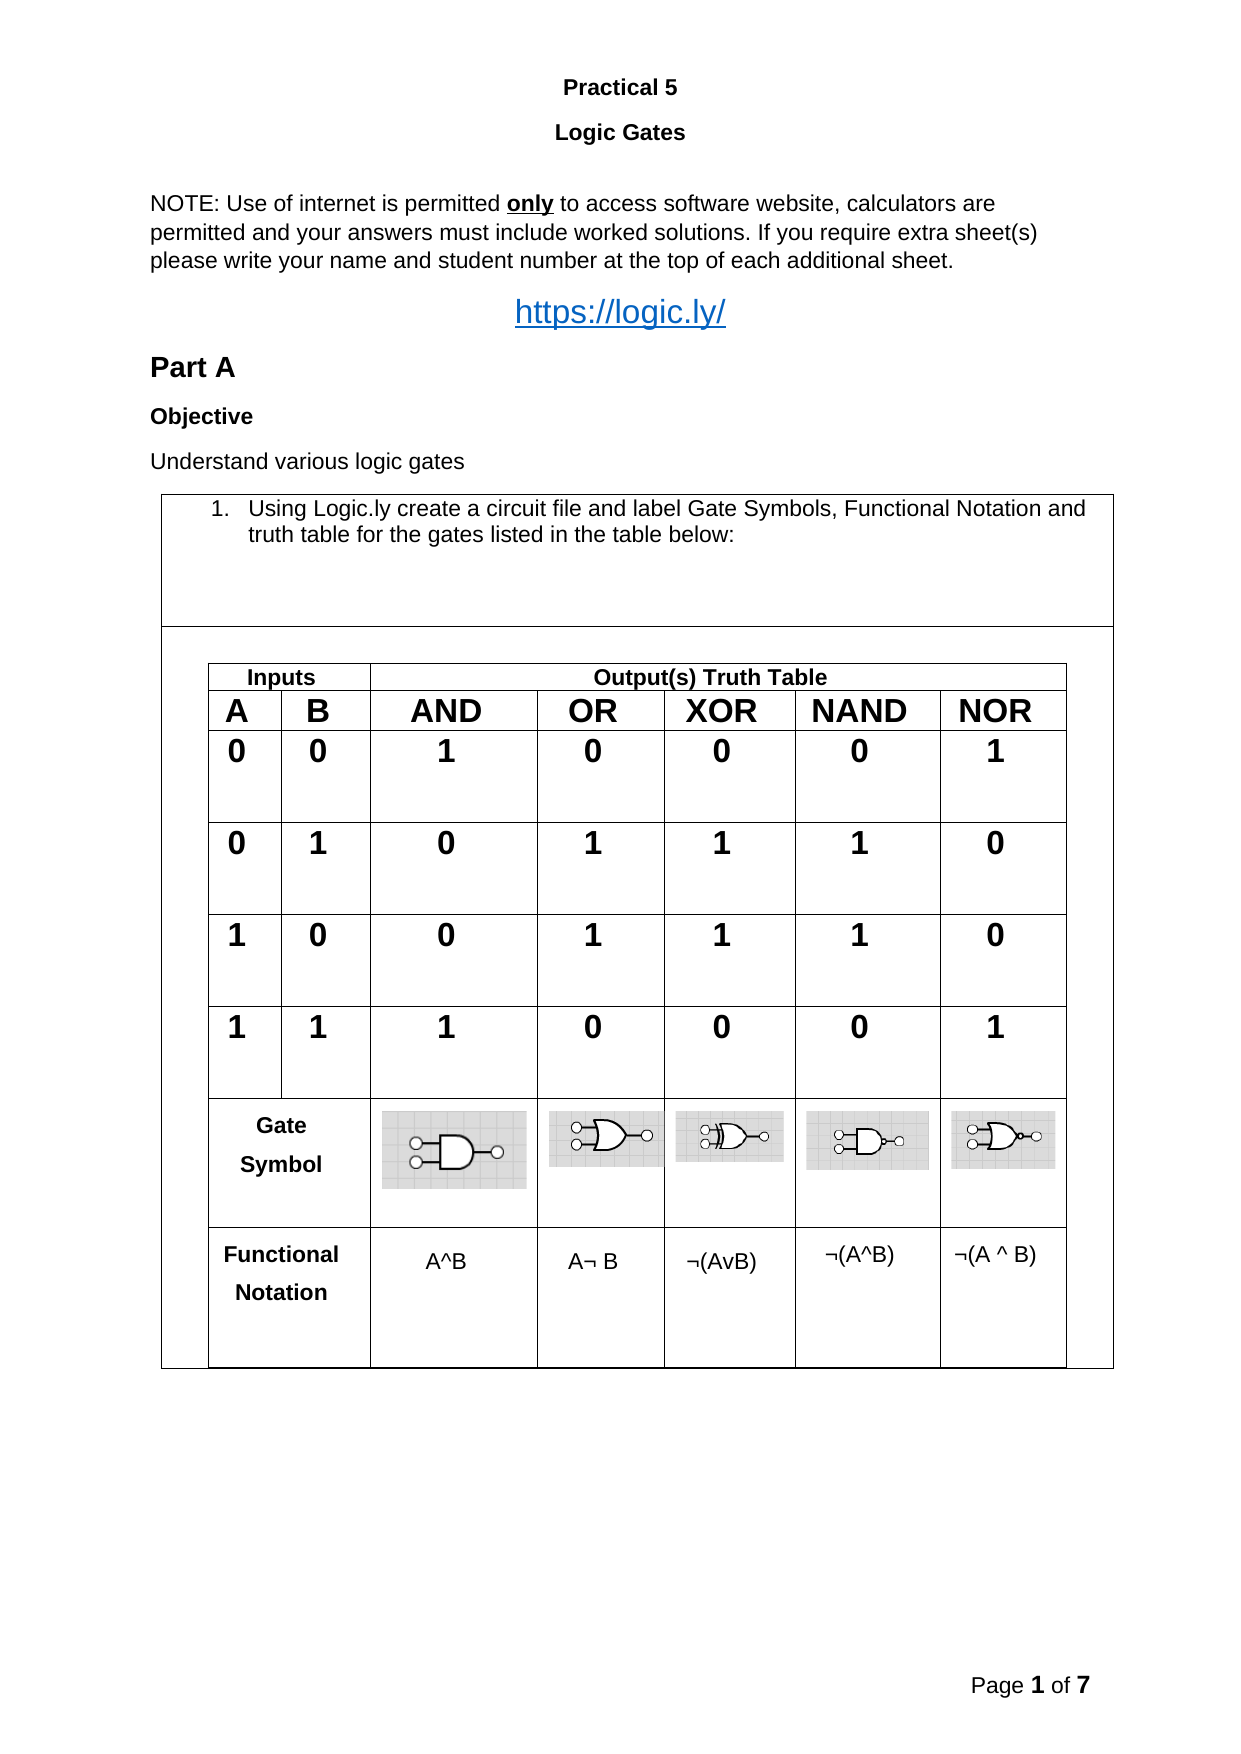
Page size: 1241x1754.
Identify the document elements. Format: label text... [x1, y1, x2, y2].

picture [951, 1111, 1056, 1169]
picture [806, 1111, 929, 1170]
text Part A [150, 350, 1090, 384]
text https://logic.ly/ [150, 292, 1090, 331]
picture [549, 1111, 665, 1167]
picture [382, 1111, 527, 1189]
table_cell [162, 627, 1113, 1368]
text NOTE: Use of internet is permitted only to access software website, calculators are permitted and your answers must include worked solutions. If you require extra sheet(s) please write your name and student number at the top of each additional sheet. [150, 190, 1090, 273]
picture [675, 1111, 784, 1162]
text Objective [150, 403, 1090, 429]
table_header Using Logic.ly create a circuit file and label Gate Symbols, Functional Notation and truth table for the gates listed in the table below: [162, 495, 1113, 626]
text Understand various logic gates [150, 448, 1090, 475]
